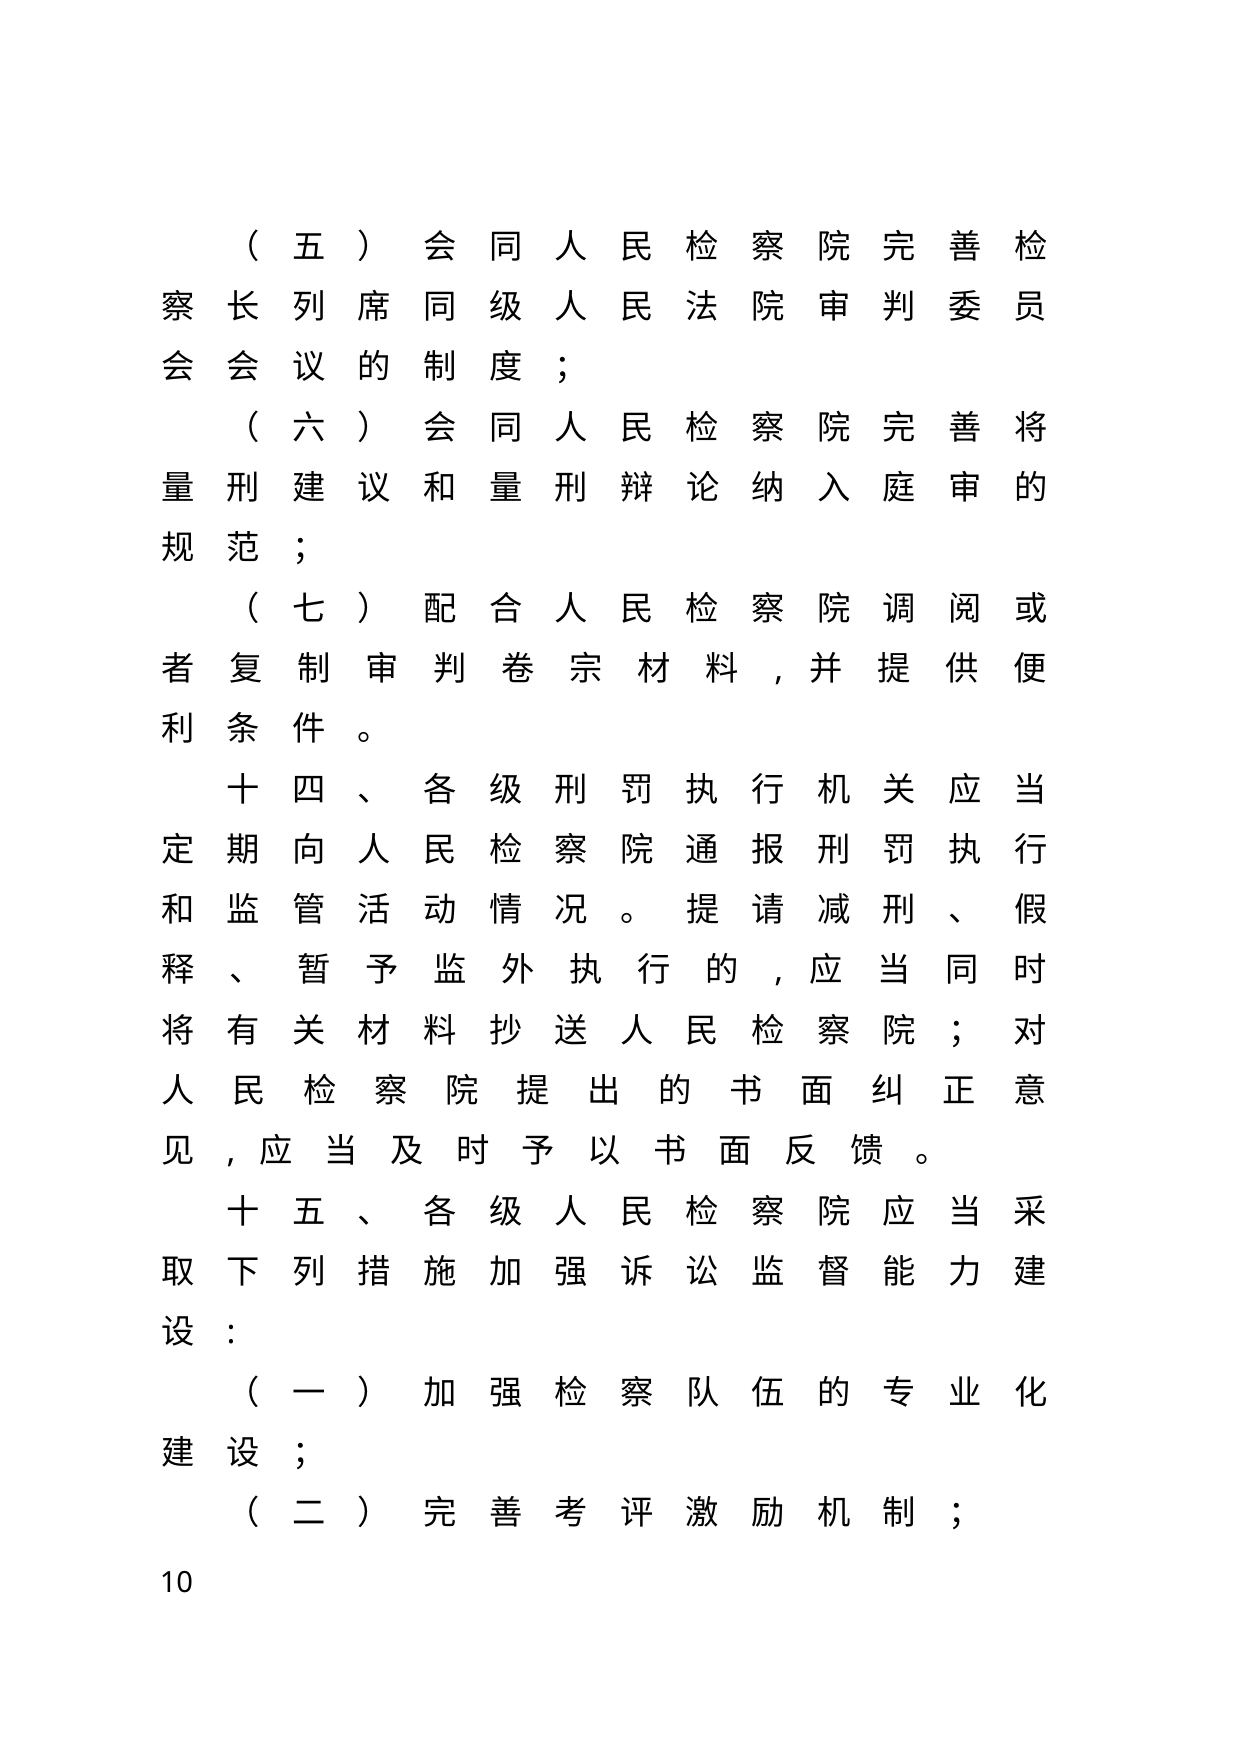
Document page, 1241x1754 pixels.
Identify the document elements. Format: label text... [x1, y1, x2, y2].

text （六）会同人民检察院完善将量刑建议和量刑辩论纳入庭审的规范； [161, 394, 1079, 575]
text （五）会同人民检察院完善检察长列席同级人民法院审判委员会会议的制度； [161, 213, 1079, 394]
text （七）配合人民检察院调阅或者复制审判卷宗材料,并提供便利条件。 [161, 575, 1079, 756]
text （一）加强检察队伍的专业化建设； [161, 1359, 1079, 1480]
text （二）完善考评激励机制； [161, 1480, 1079, 1540]
text 十四、各级刑罚执行机关应当定期向人民检察院通报刑罚执行和监管活动情况。提请减刑、假释、暂予监外执行的,应当同时将有关材料抄送人民检察院；对人民检察院提出的书面纠正意见,应当及时予以书面反馈。 [161, 756, 1079, 1178]
text 十五、各级人民检察院应当采取下列措施加强诉讼监督能力建设: [161, 1178, 1079, 1359]
